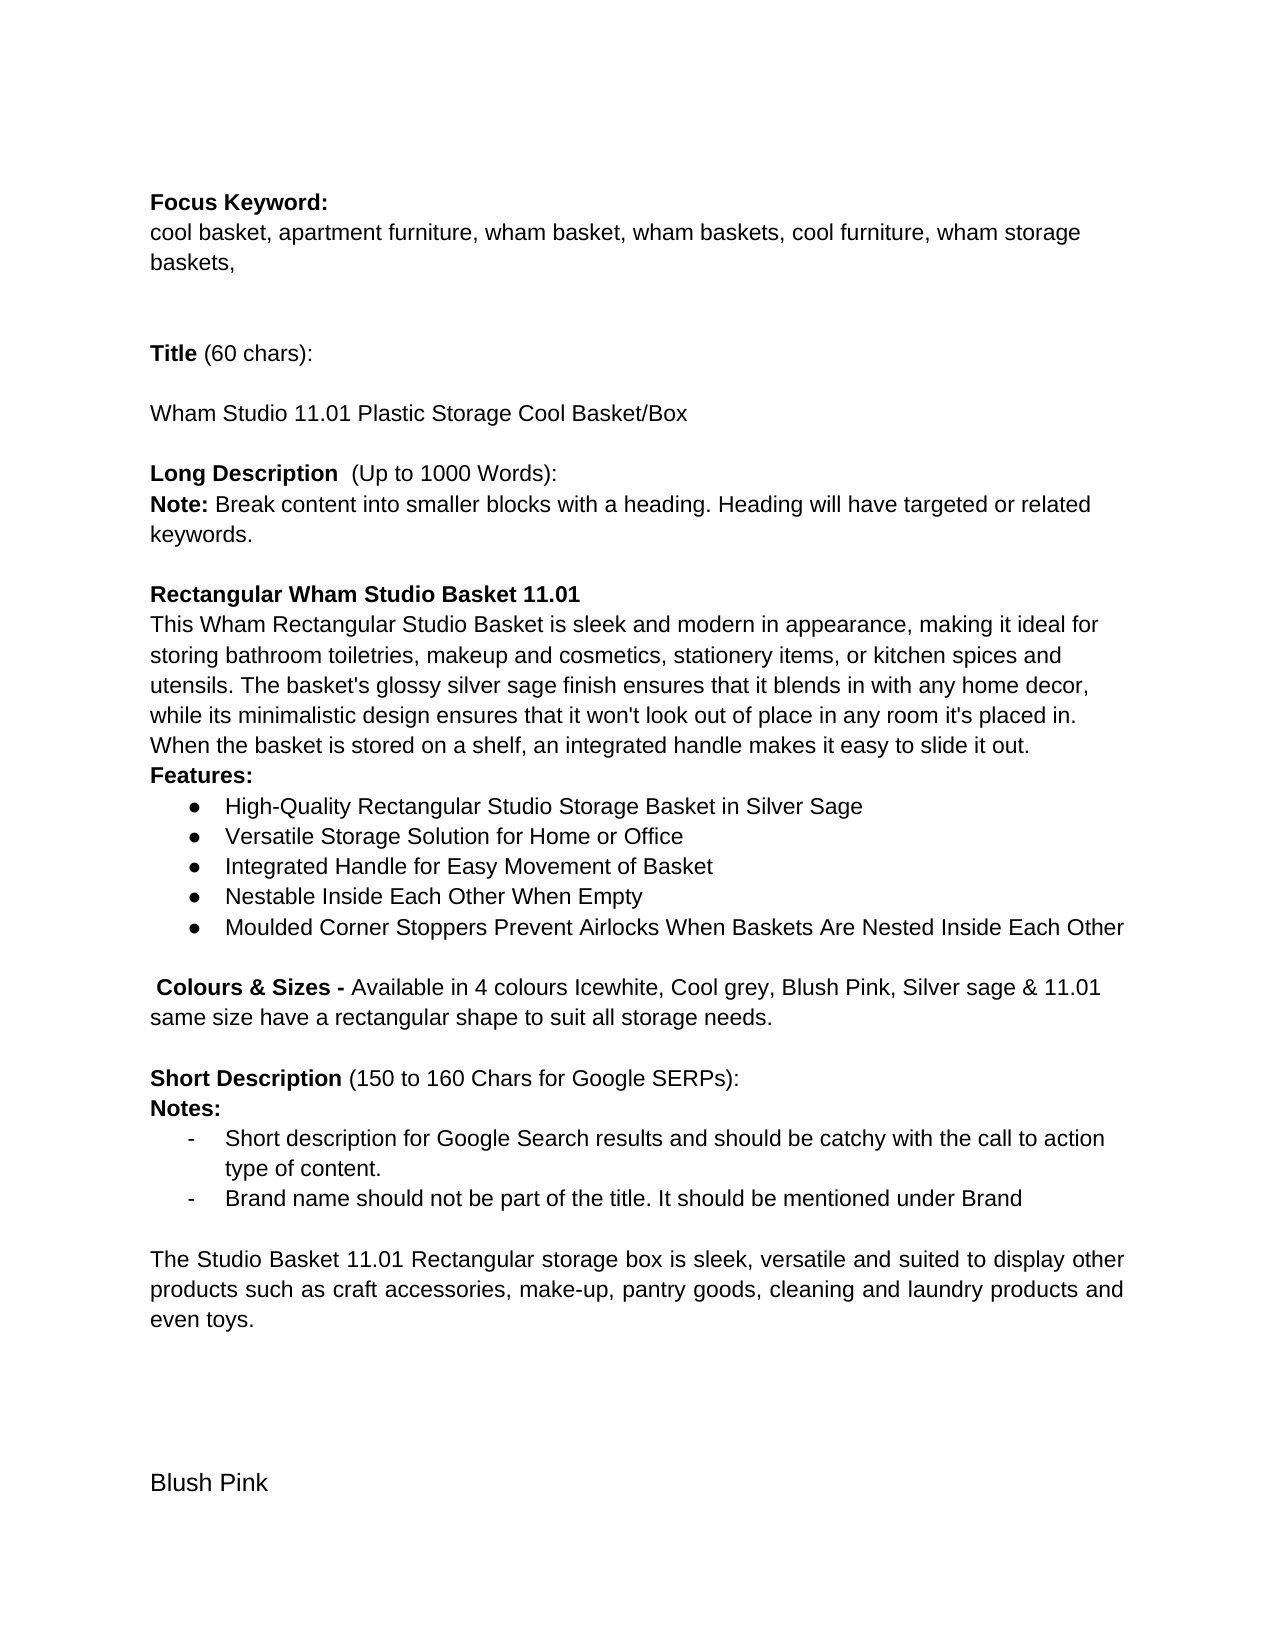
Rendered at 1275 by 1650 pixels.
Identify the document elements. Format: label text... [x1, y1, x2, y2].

text Wham Studio 11.01 Plastic Storage Cool Basket/Box [150, 400, 1125, 426]
text Rectangular Wham Studio Basket 11.01 [150, 581, 1125, 608]
text The Studio Basket 11.01 Rectangular storage box is sleek, versatile and suited to display other products such as craft accessories, make-up, pantry goods, cleaning and laundry products and even toys. [150, 1246, 1125, 1333]
list Short description for Google Search results and should be catchy with the call to action type of content. [187, 1125, 1125, 1182]
text Short Description (150 to 160 Chars for Google SERPs): [150, 1064, 1125, 1091]
list High-Quality Rectangular Studio Storage Basket in Silver Sage [187, 793, 1125, 819]
text cool basket, apartment furniture, wham basket, wham baskets, cool furniture, wham storage baskets, [150, 219, 1125, 275]
text Blush Pink [150, 1467, 1125, 1496]
text Features: [150, 762, 1125, 789]
text Notes: [150, 1095, 1125, 1121]
list Brand name should not be part of the title. It should be mentioned under Brand [187, 1185, 1125, 1212]
text This Wham Rectangular Studio Basket is sleek and modern in appearance, making it ideal for storing bathroom toiletries, makeup and cosmetics, stationery items, or kitchen spices and utensils. The basket's glossy silver sage finish ensures that it blends in with any home decor, while its minimalistic design ensures that it won't look out of place in any room it's placed in. When the basket is stored on a shelf, an integrated handle makes it easy to slide it out. [150, 611, 1125, 759]
text Long Description (Up to 1000 Words): [150, 460, 1125, 487]
list Versatile Storage Solution for Home or Office [187, 823, 1125, 849]
text Focus Keyword: [150, 188, 1125, 215]
text Colours & Sizes - Available in 4 colours Icewhite, Cool grey, Blush Pink, Silver sage & 11.01 same size have a rectangular shape to suit all storage needs. [150, 974, 1125, 1031]
text Note: Break content into smaller blocks with a heading. Heading will have targeted or related keywords. [150, 491, 1125, 547]
text Title (60 chars): [150, 339, 1125, 366]
list Nestable Inside Each Other When Empty [187, 883, 1125, 910]
list Integrated Handle for Easy Movement of Basket [187, 853, 1125, 879]
list Moulded Corner Stoppers Prevent Airlocks When Baskets Are Nested Inside Each Other [187, 913, 1125, 940]
